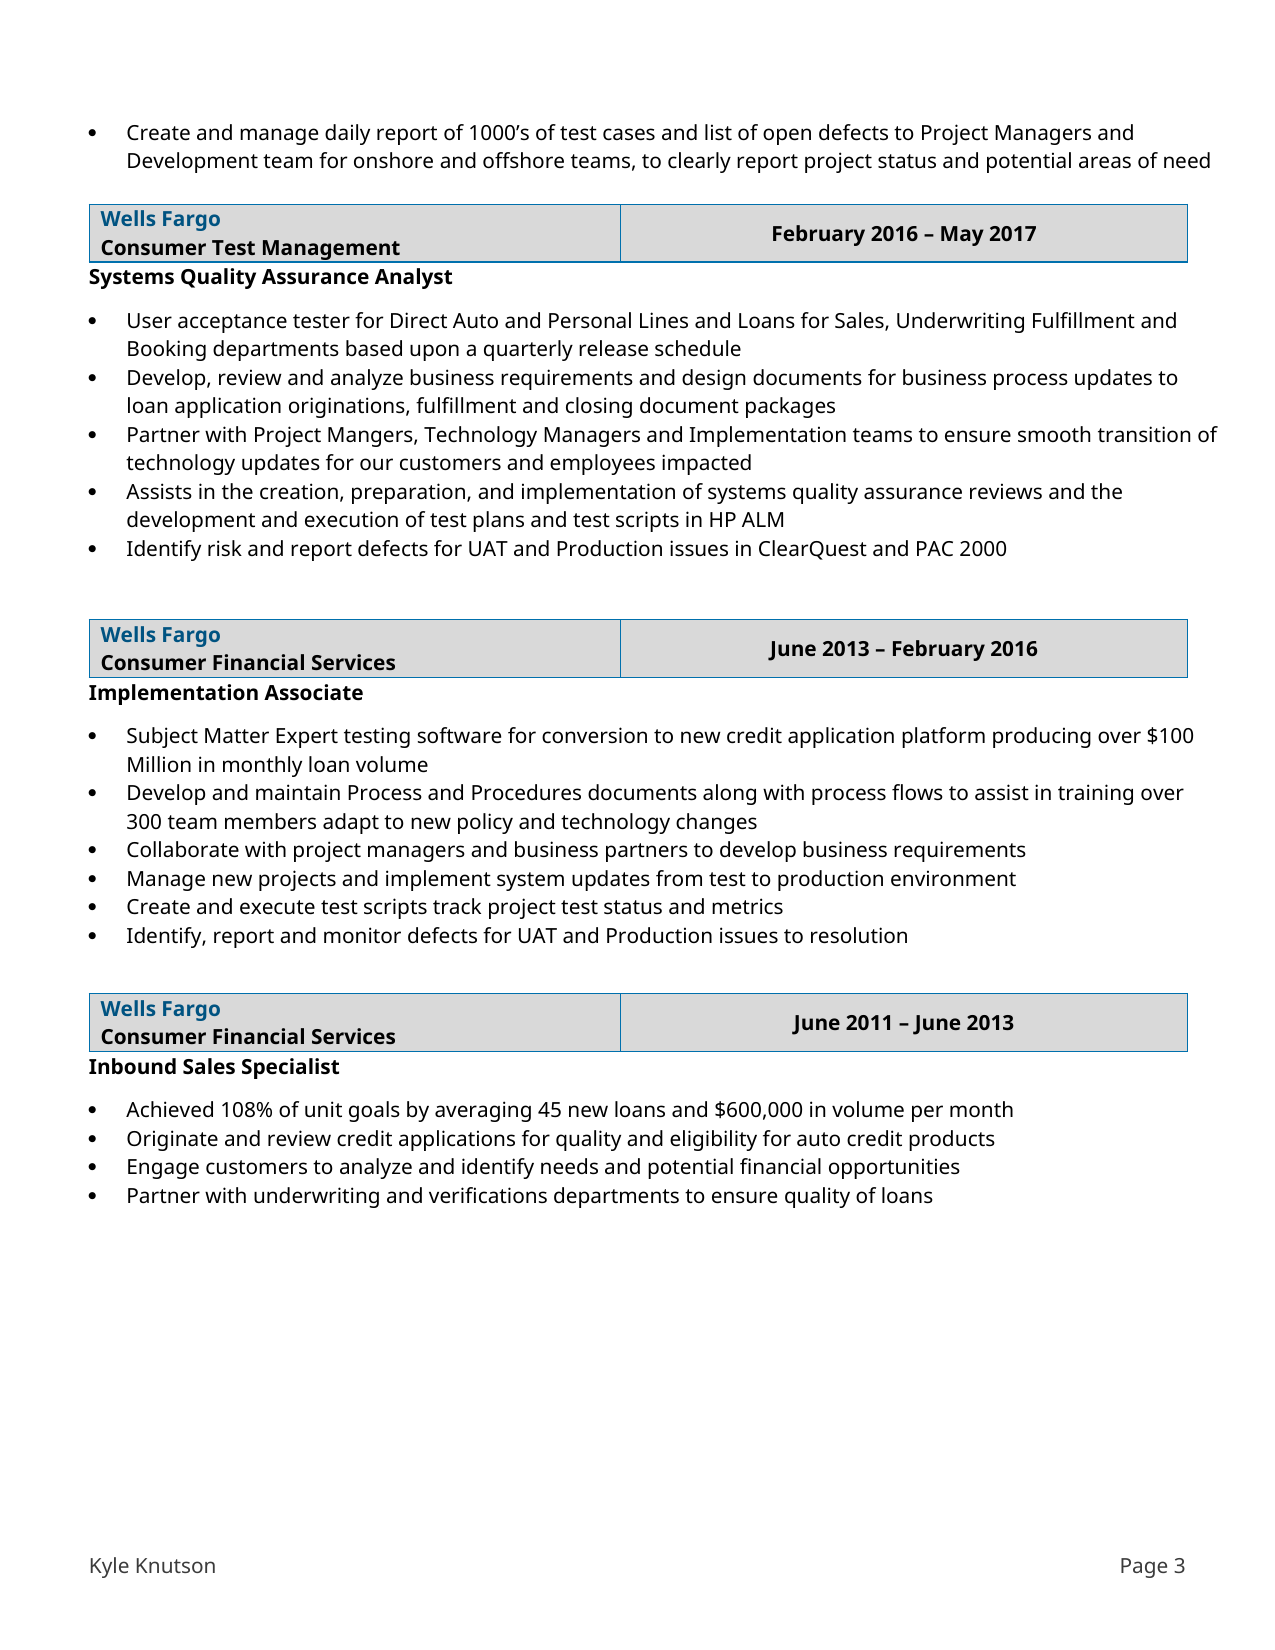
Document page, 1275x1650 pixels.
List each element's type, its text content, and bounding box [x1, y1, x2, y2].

list Achieved 108% of unit goals by averaging 45 new loans and $600,000 in volume per month [89, 1096, 1224, 1124]
table_header June 2013 – February 2016 [621, 620, 1187, 677]
list Originate and review credit applications for quality and eligibility for auto credit products [89, 1124, 1224, 1152]
list Develop, review and analyze business requirements and design documents for business process updates to loan application originations, fulfillment and closing document packages [89, 363, 1224, 420]
list Identify, report and monitor defects for UAT and Production issues to resolution [89, 921, 1224, 949]
table_header Wells Fargo Consumer Financial Services [90, 994, 620, 1051]
list Identify risk and report defects for UAT and Production issues in ClearQuest and PAC 2000 [89, 534, 1224, 562]
list Engage customers to analyze and identify needs and potential financial opportunities [89, 1152, 1224, 1181]
list Partner with Project Mangers, Technology Managers and Implementation teams to ensure smooth transition of technology updates for our customers and employees impacted [89, 420, 1224, 477]
list Manage new projects and implement system updates from test to production environment [89, 864, 1224, 892]
table_header June 2011 – June 2013 [621, 994, 1187, 1051]
table_header Wells Fargo Consumer Test Management [90, 205, 620, 261]
list User acceptance tester for Direct Auto and Personal Lines and Loans for Sales, Underwriting Fulfillment and Booking departments based upon a quarterly release schedule [89, 306, 1224, 363]
list Subject Matter Expert testing software for conversion to new credit application platform producing over $100 Million in monthly loan volume [89, 722, 1224, 778]
table_header Wells Fargo Consumer Financial Services [90, 620, 620, 677]
list Collaborate with project managers and business partners to develop business requirements [89, 835, 1224, 864]
list Partner with underwriting and verifications departments to ensure quality of loans [89, 1181, 1224, 1209]
text Implementation Associate [89, 678, 1186, 706]
list Develop and maintain Process and Procedures documents along with process flows to assist in training over 300 team members adapt to new policy and technology changes [89, 778, 1224, 835]
table_header February 2016 – May 2017 [621, 205, 1187, 261]
list Create and execute test scripts track project test status and metrics [89, 892, 1224, 921]
text Inbound Sales Specialist [89, 1052, 1186, 1080]
list Create and manage daily report of 1000’s of test cases and list of open defects to Project Managers and Development team for onshore and offshore teams, to clearly report project status and potential areas of need [89, 118, 1224, 175]
list Assists in the creation, preparation, and implementation of systems quality assurance reviews and the development and execution of test plans and test scripts in HP ALM [89, 477, 1186, 534]
text Systems Quality Assurance Analyst [89, 263, 1186, 291]
